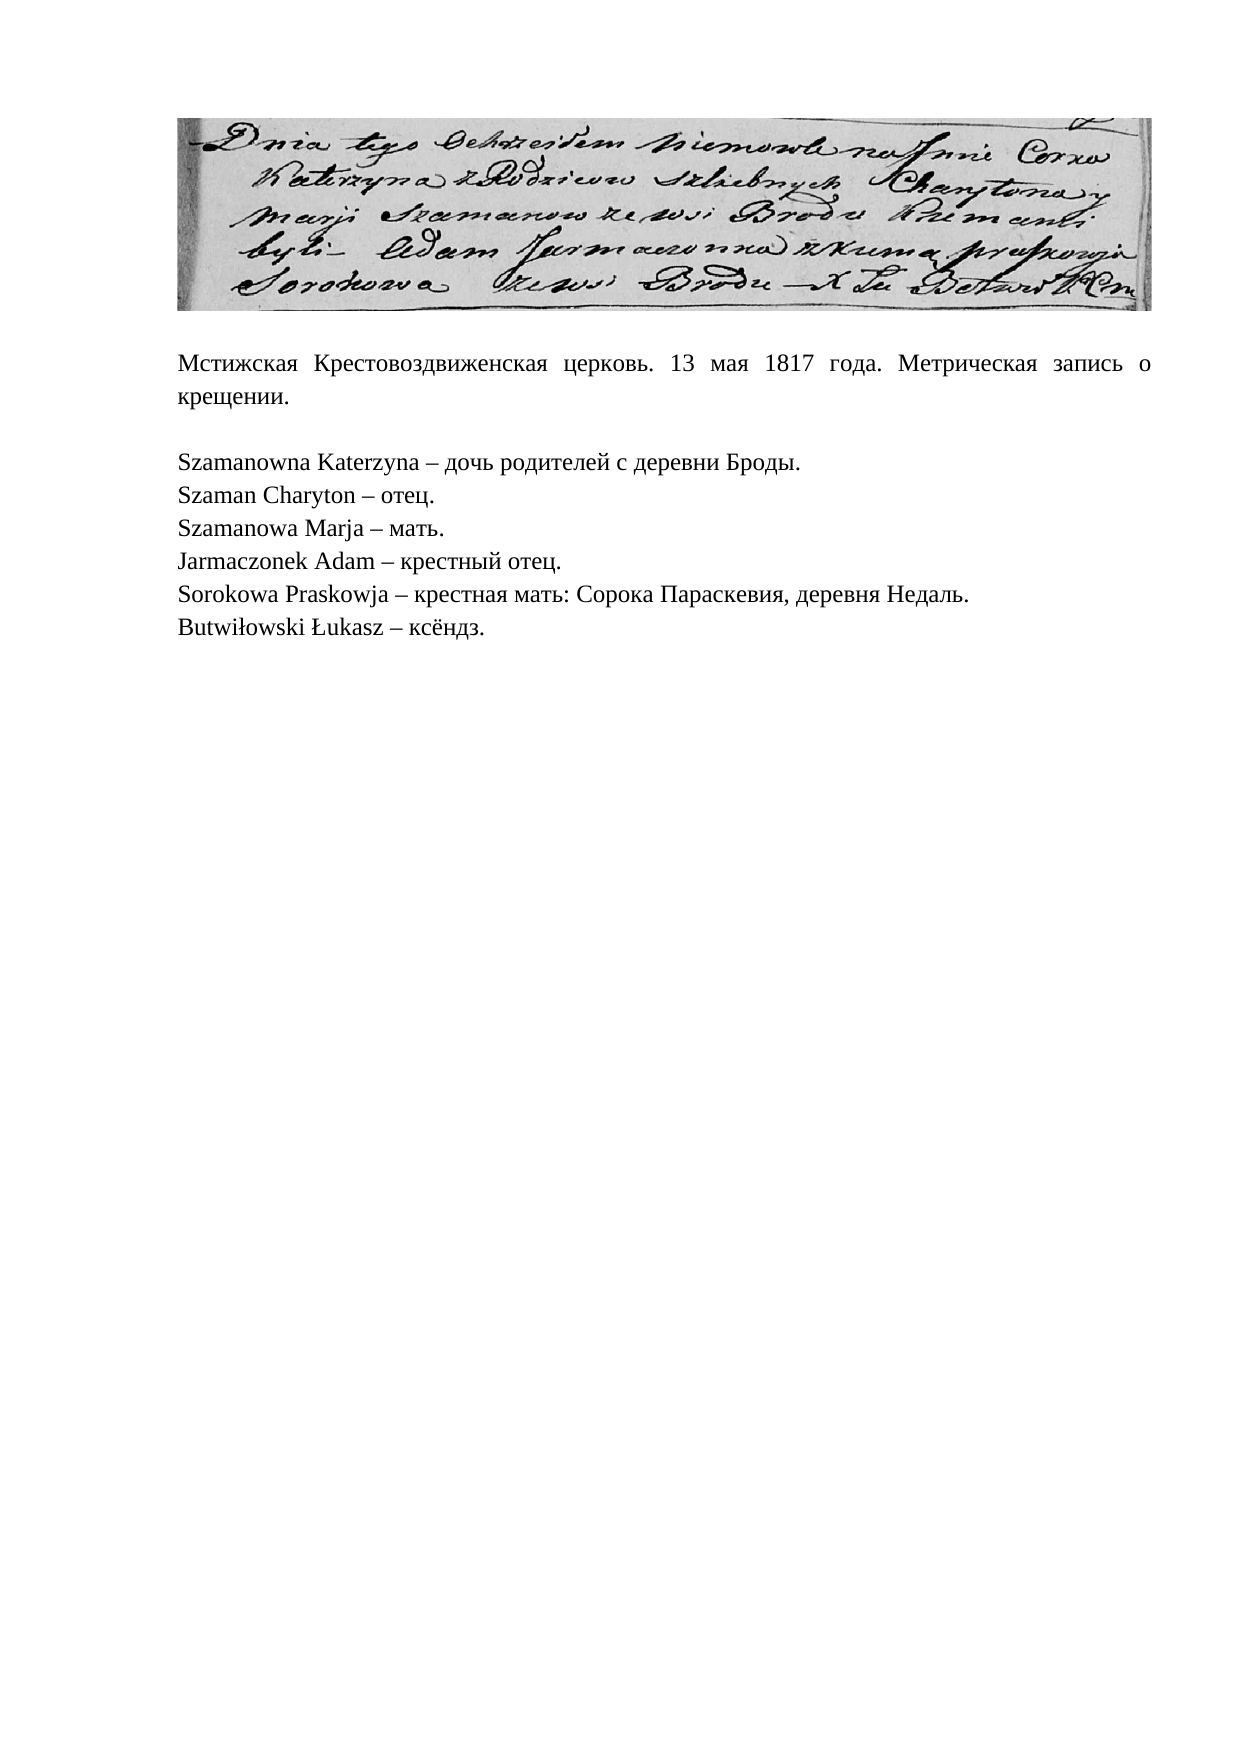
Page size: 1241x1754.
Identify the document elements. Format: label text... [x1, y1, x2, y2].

text Szaman Charyton – отец. [177, 480, 1152, 509]
text Szamanowna Katerzyna – дочь родителей с деревни Броды. [177, 447, 1152, 476]
text Butwiłowski Łukasz – ксёндз. [177, 612, 1152, 641]
picture [177, 118, 1152, 311]
text Szamanowa Marja – мать. [177, 513, 1152, 542]
text Мстижская Крестовоздвиженская церковь. 13 мая 1817 года. Метрическая запись о крещении. [177, 348, 1152, 410]
text Jarmaczonek Adam – крестный отец. [177, 546, 1152, 575]
text Sorokowa Praskowja – крестная мать: Сорока Параскевия, деревня Недаль. [177, 579, 1152, 608]
